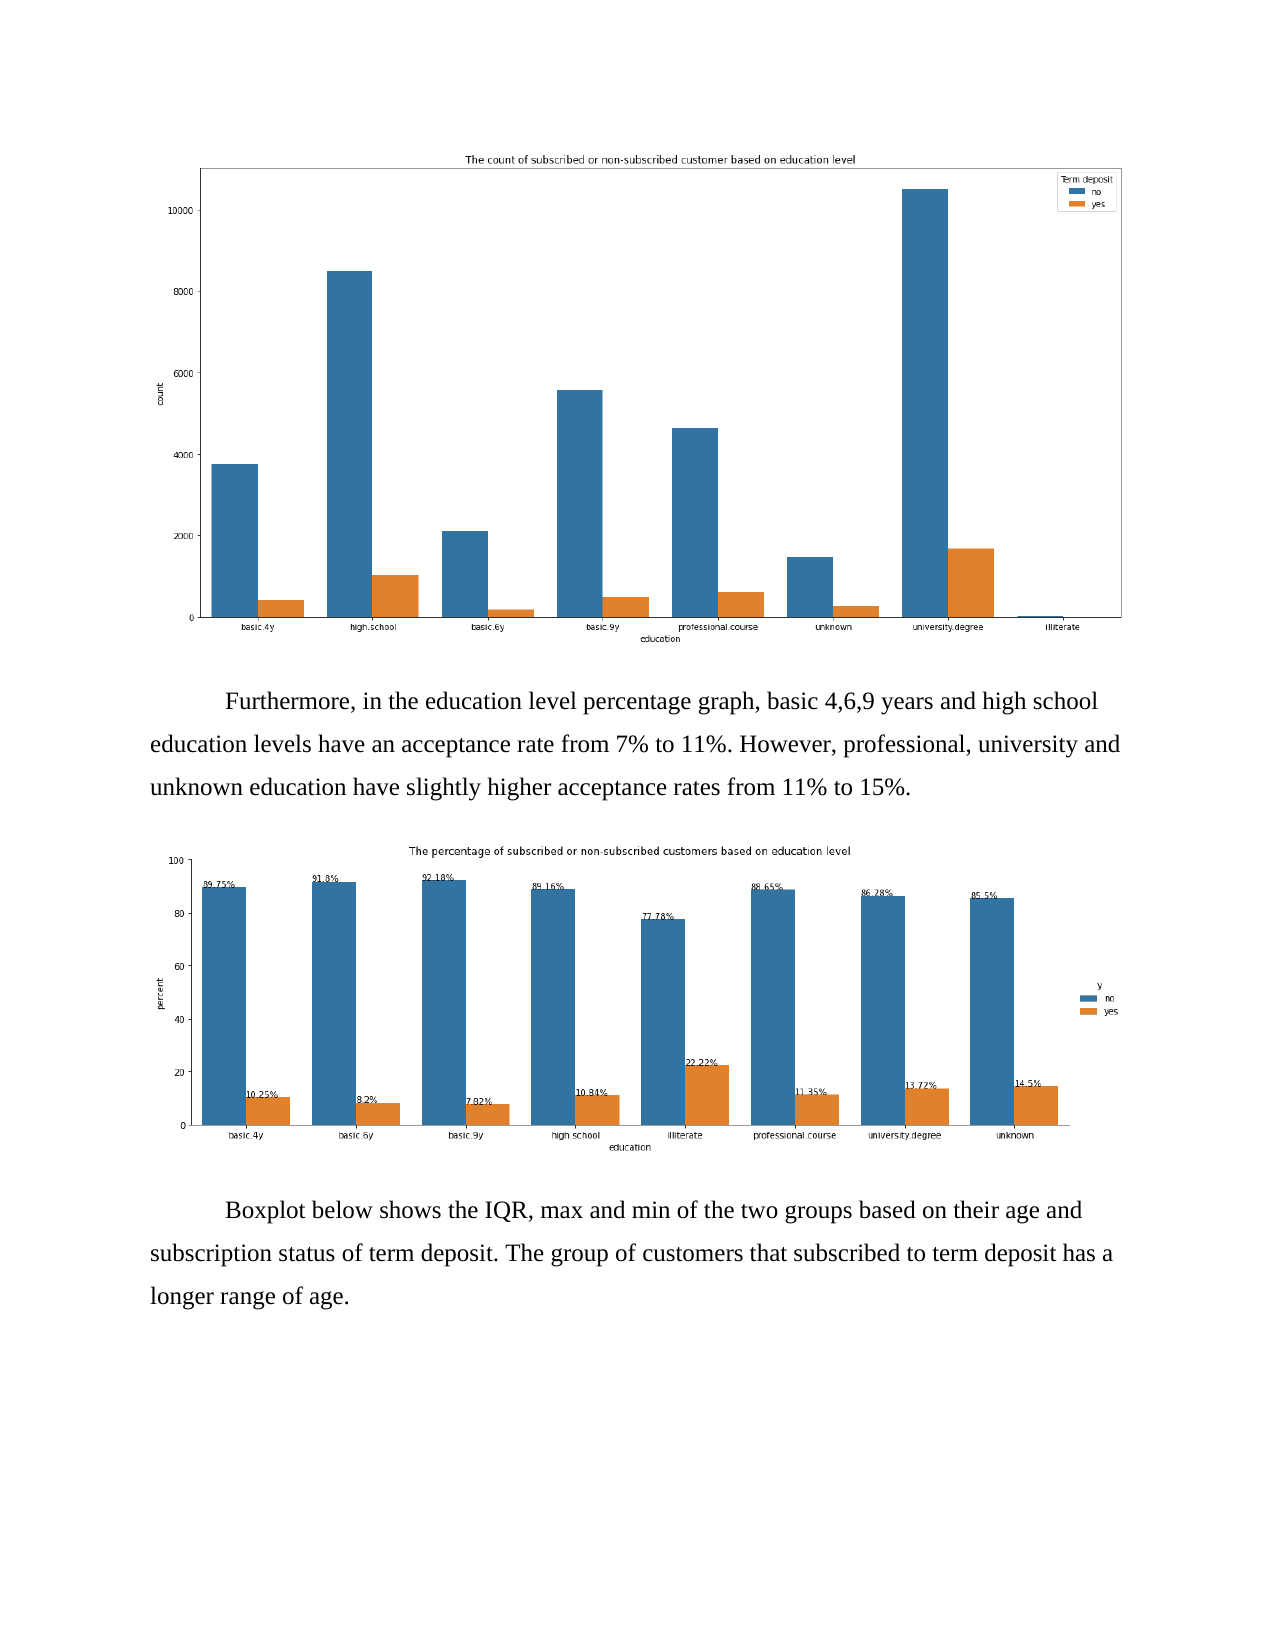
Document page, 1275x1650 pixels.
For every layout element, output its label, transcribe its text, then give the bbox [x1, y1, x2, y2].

picture [150, 150, 1125, 648]
text Boxplot below shows the IQR, max and min of the two groups based on their age and subscription status of term deposit. The group of customers that subscribed to term deposit has a longer range of age. [150, 1195, 1125, 1310]
picture [150, 840, 1125, 1157]
text Furthermore, in the education level percentage graph, basic 4,6,9 years and high school education levels have an acceptance rate from 7% to 11%. However, professional, university and unknown education have slightly higher acceptance rates from 11% to 15%. [150, 686, 1125, 801]
